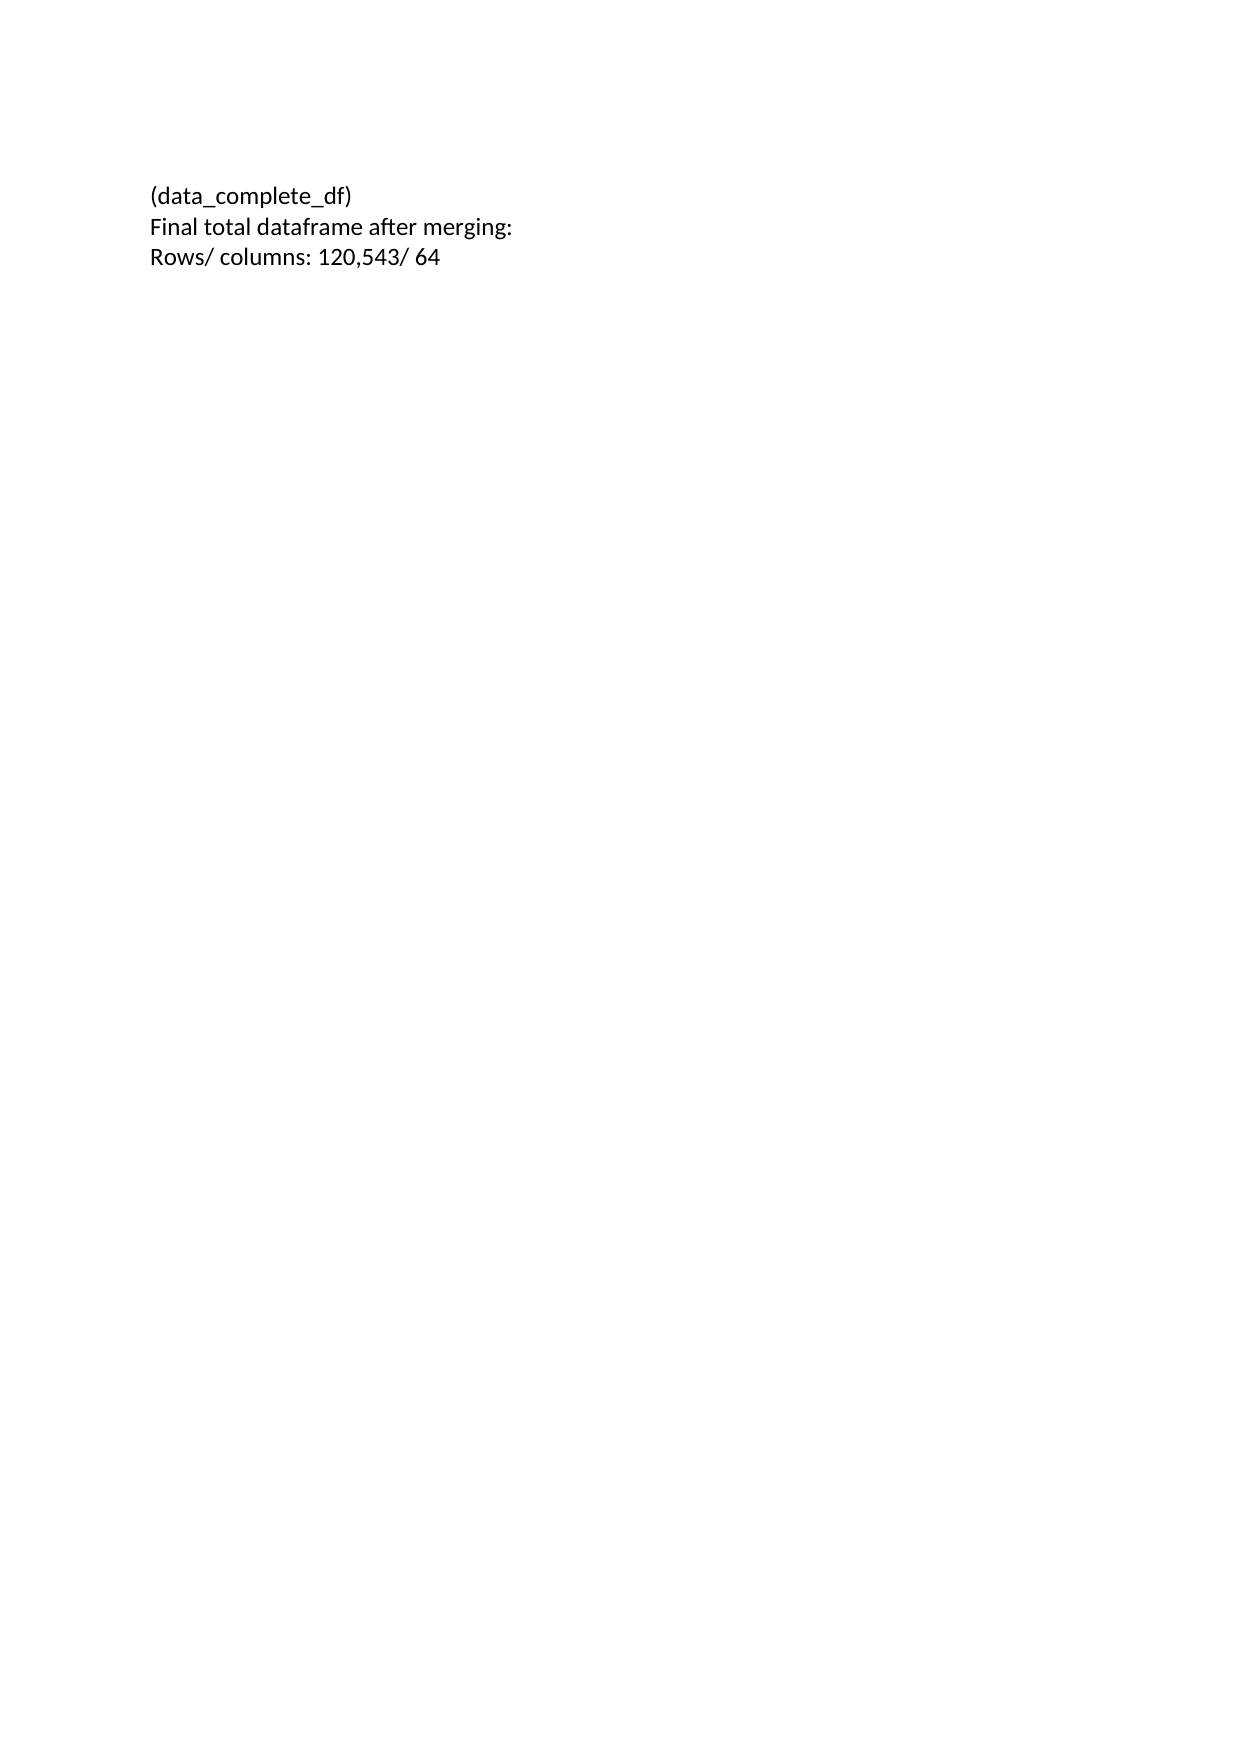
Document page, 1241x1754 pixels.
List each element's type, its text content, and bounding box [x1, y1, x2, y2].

text Rows/ columns: 120,543/ 64 [150, 242, 1090, 272]
text Final total dataframe after merging: [150, 211, 1090, 242]
text (data_complete_df) [150, 181, 1090, 211]
